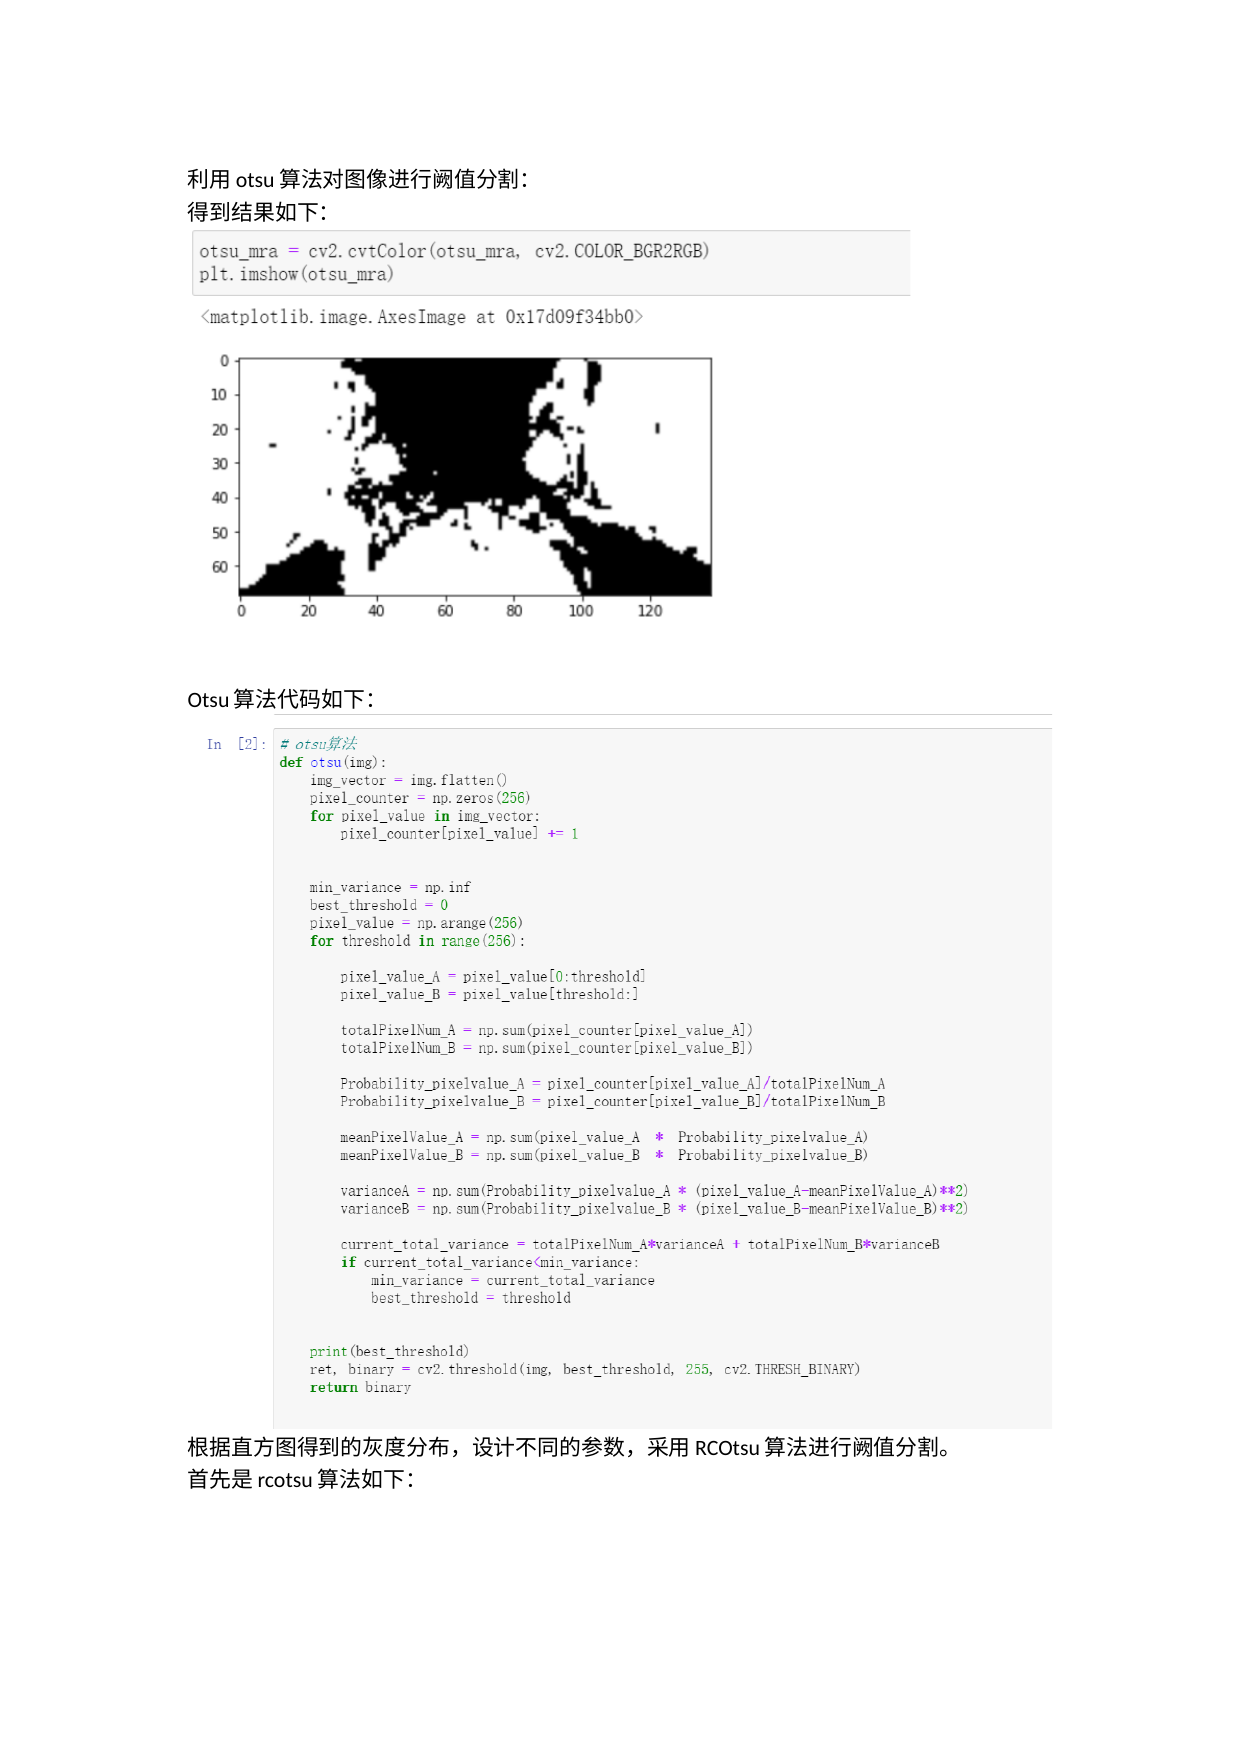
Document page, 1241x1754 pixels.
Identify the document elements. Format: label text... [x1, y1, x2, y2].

picture [187, 227, 911, 652]
text 利用otsu算法对图像进行阙值分割： [187, 162, 1053, 194]
text 首先是rcotsu算法如下： [187, 1462, 1053, 1494]
text 得到结果如下： [187, 194, 1053, 227]
text Otsu算法代码如下： [187, 682, 1053, 714]
text 根据直方图得到的灰度分布，设计不同的参数，采用RCOtsu算法进行阙值分割。 [187, 1429, 1053, 1462]
picture [187, 714, 1053, 1429]
